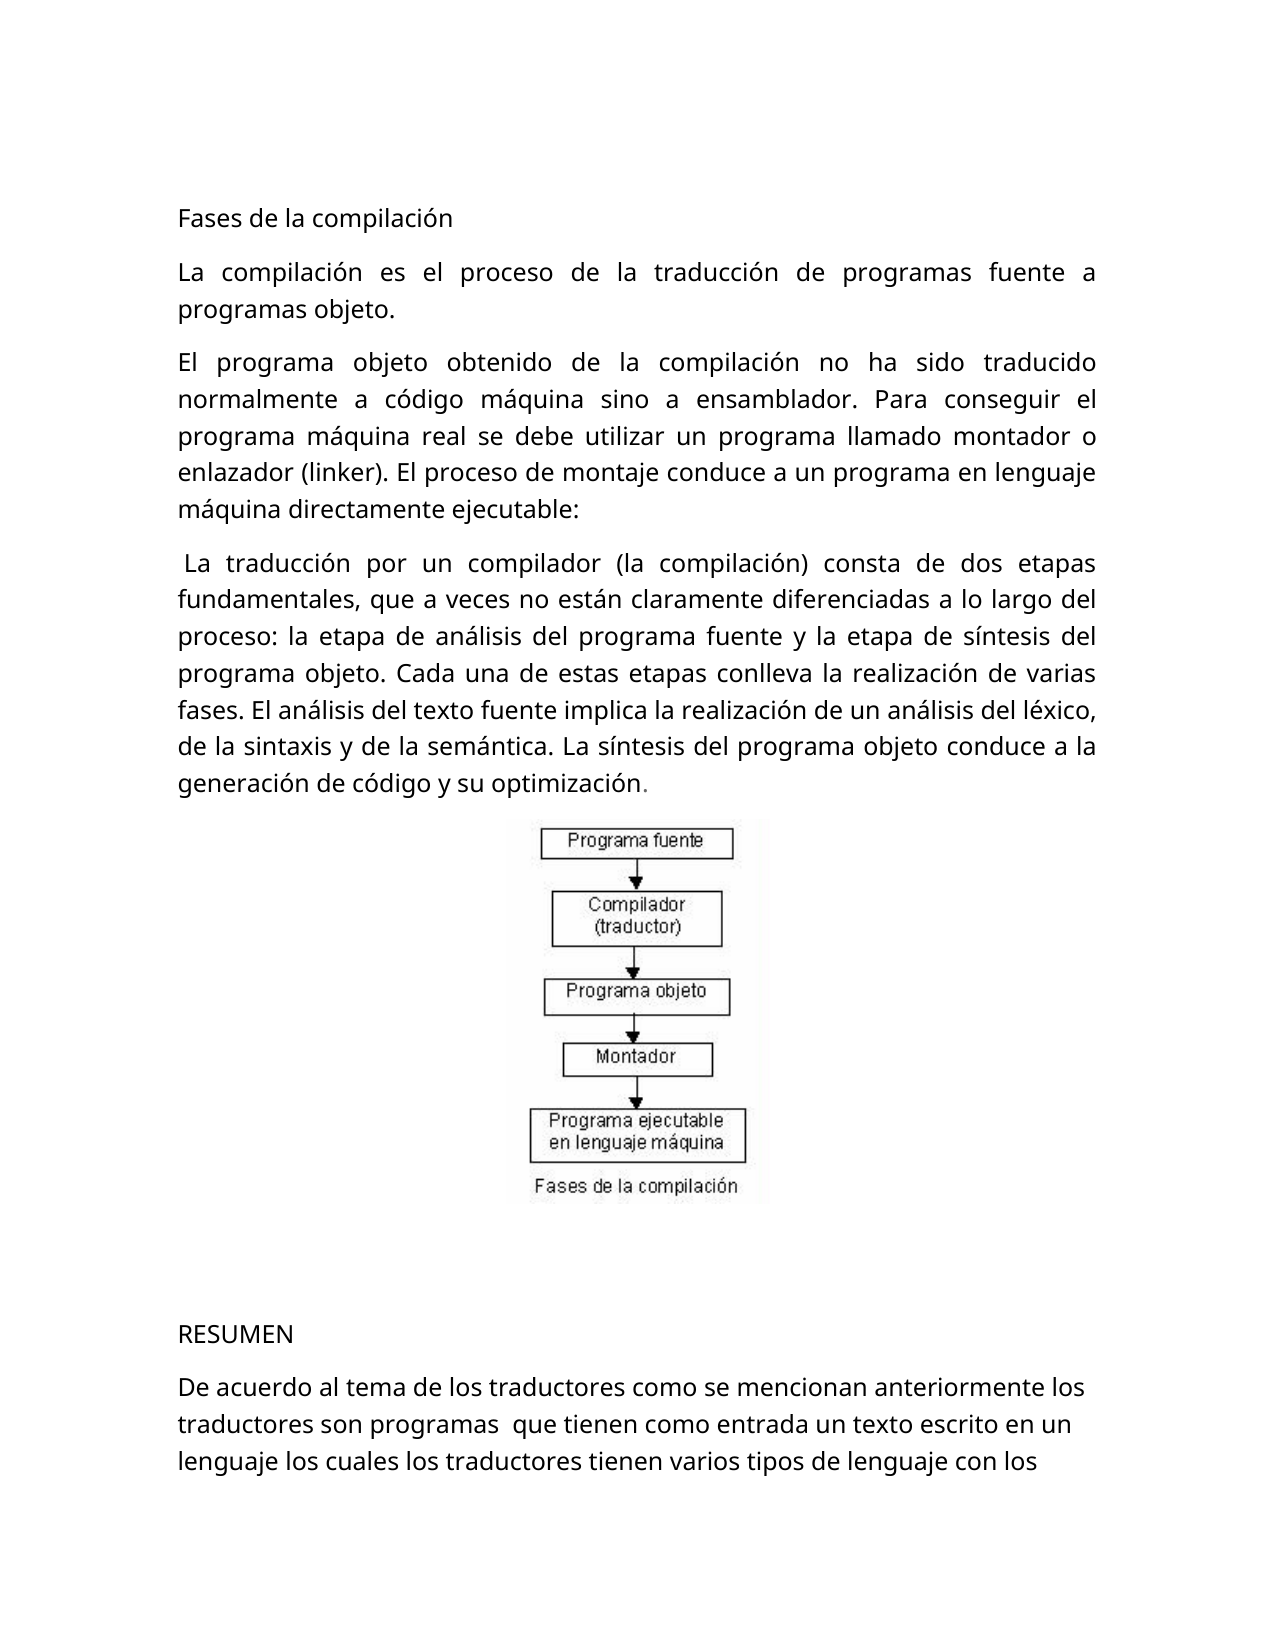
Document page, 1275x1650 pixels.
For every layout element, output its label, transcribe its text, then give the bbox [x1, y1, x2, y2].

text El programa objeto obtenido de la compilación no ha sido traducido normalmente a código máquina sino a ensamblador. Para conseguir el programa máquina real se debe utilizar un programa llamado montador o enlazador (linker). El proceso de montaje conduce a un programa en lenguaje máquina directamente ejecutable: [177, 345, 1098, 526]
text RESUMEN [177, 1316, 1098, 1350]
text Fases de la compilación [177, 201, 1098, 235]
text La traducción por un compilador (la compilación) consta de dos etapas fundamentales, que a veces no están claramente diferenciadas a lo largo del proceso: la etapa de análisis del programa fuente y la etapa de síntesis del programa objeto. Cada una de estas etapas conlleva la realización de varias fases. El análisis del texto fuente implica la realización de un análisis del léxico, de la sintaxis y de la semántica. La síntesis del programa objeto conduce a la generación de código y su optimización. [177, 763, 1098, 800]
picture [505, 819, 770, 1204]
text La compilación es el proceso de la traducción de programas fuente a programas objeto. [177, 254, 1098, 325]
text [177, 1370, 1098, 1477]
